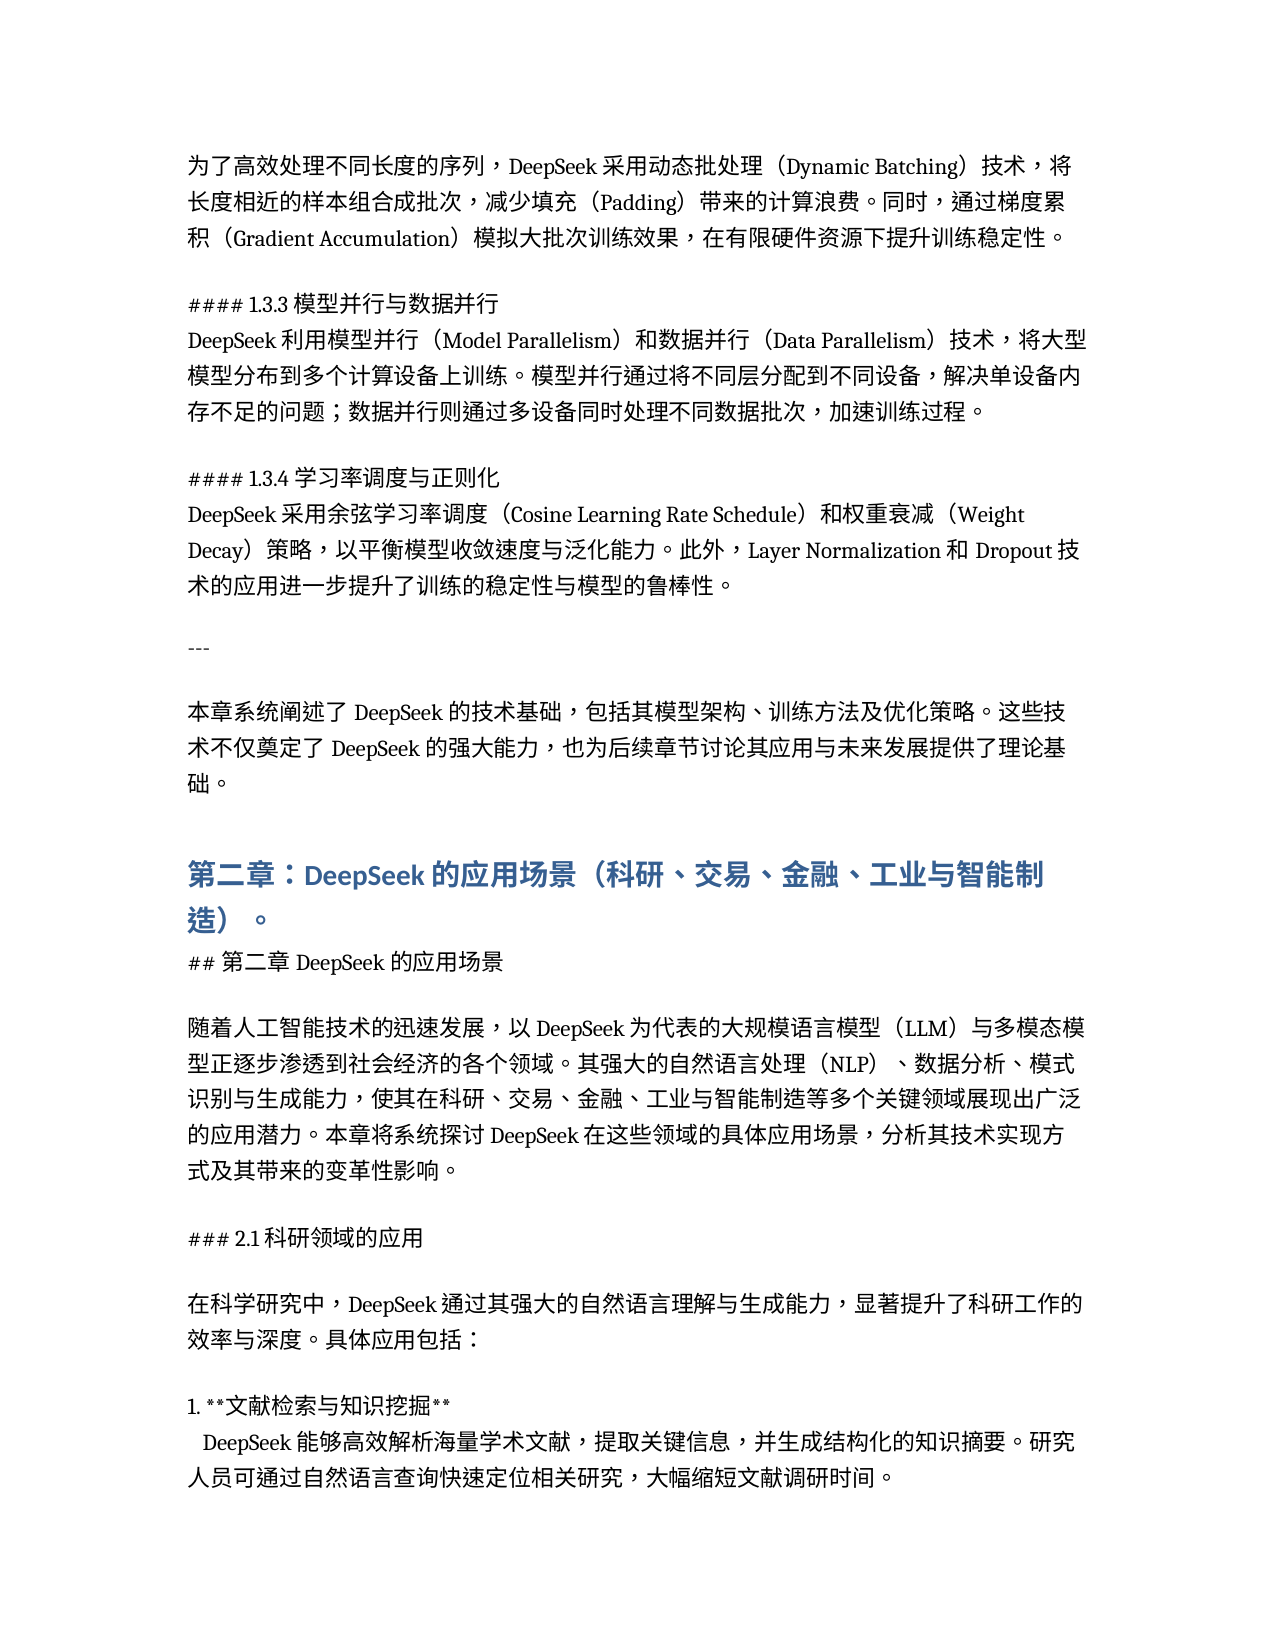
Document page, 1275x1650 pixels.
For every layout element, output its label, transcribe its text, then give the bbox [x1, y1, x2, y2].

subtitle 第二章：DeepSeek 的应用场景（科研、交易、金融、工业与智能制造）。 [187, 854, 1087, 939]
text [187, 945, 1087, 1493]
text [187, 150, 1087, 799]
